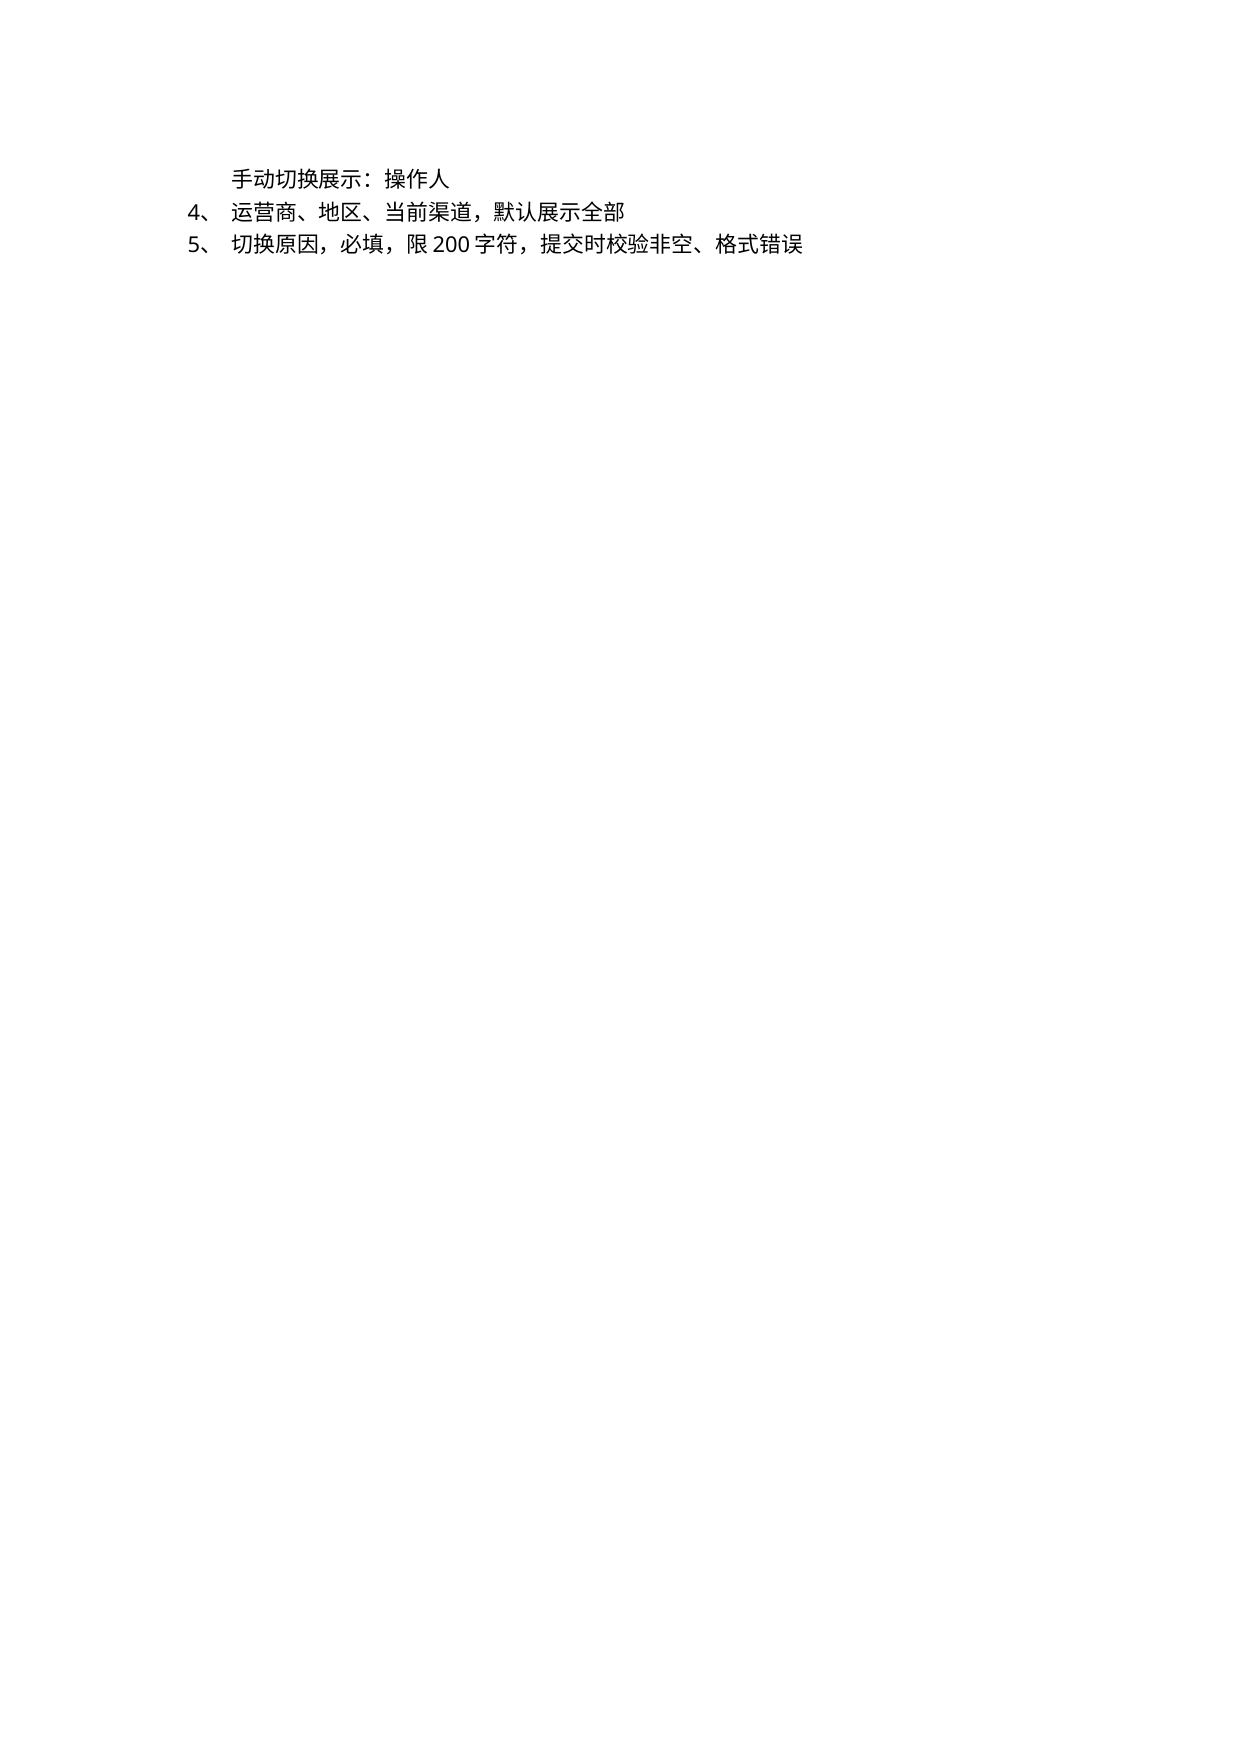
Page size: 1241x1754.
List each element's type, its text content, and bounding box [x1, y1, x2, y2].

text 手动切换展示：操作人 [187, 162, 1053, 194]
list 运营商、地区、当前渠道，默认展示全部 [187, 194, 1053, 227]
list 切换原因，必填，限200字符，提交时校验非空、格式错误 [187, 227, 1053, 259]
